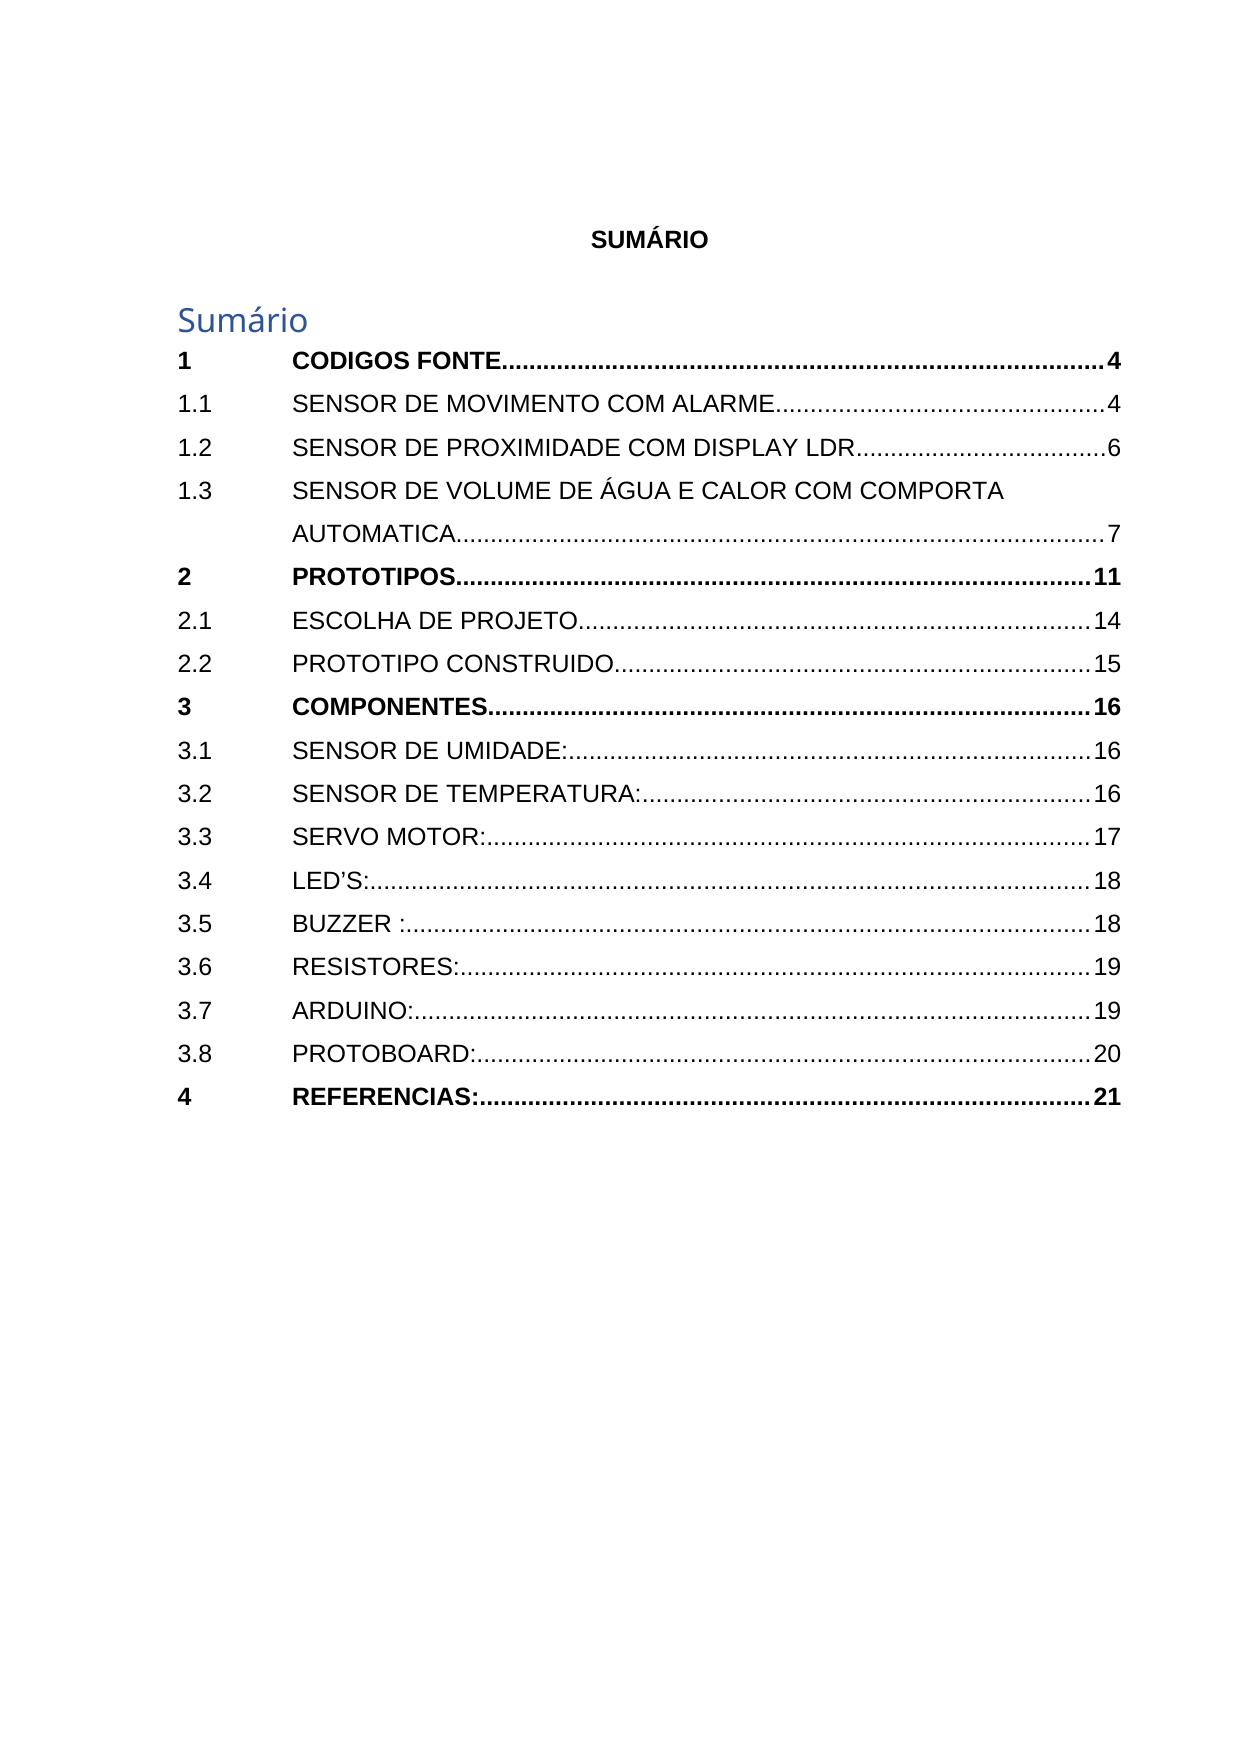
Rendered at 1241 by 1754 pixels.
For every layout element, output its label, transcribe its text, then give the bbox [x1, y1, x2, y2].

text SUMÁRIO [177, 225, 1122, 254]
